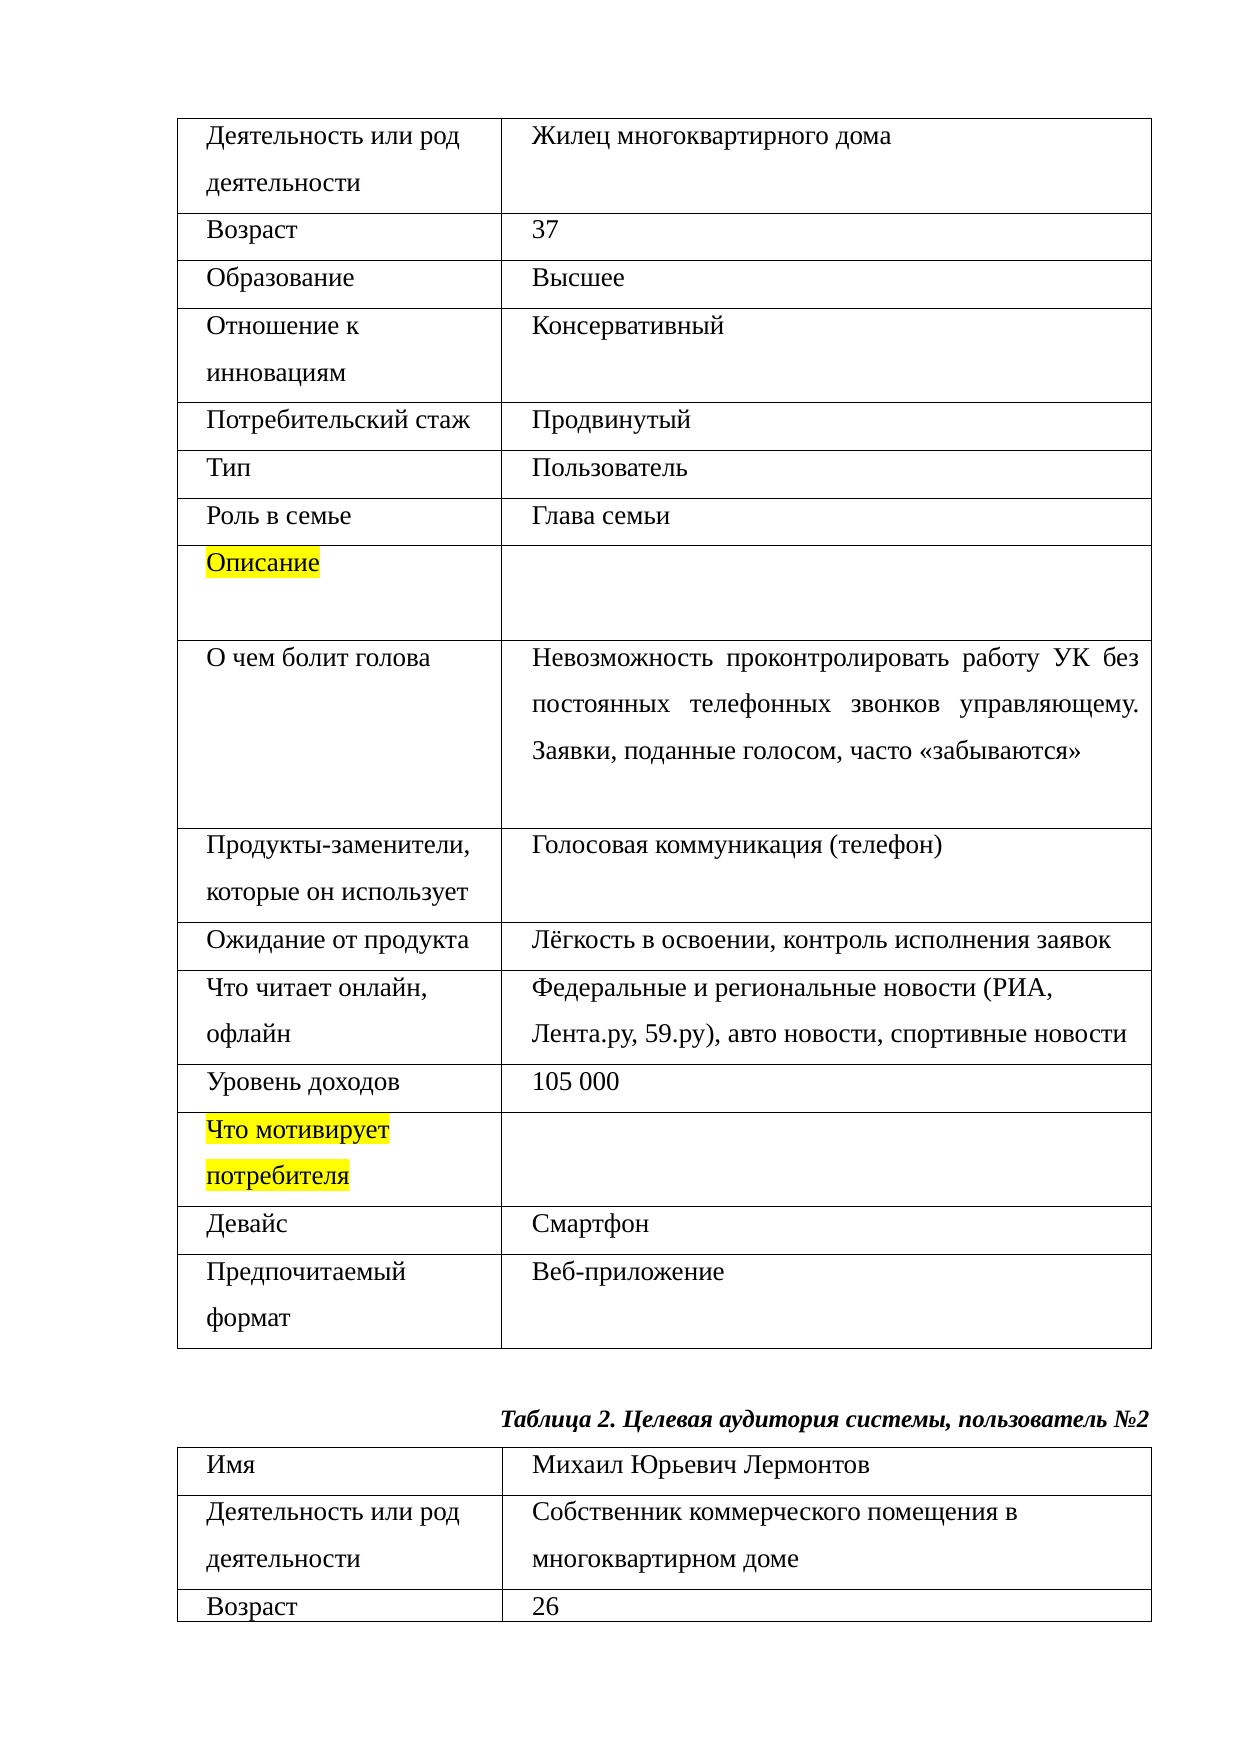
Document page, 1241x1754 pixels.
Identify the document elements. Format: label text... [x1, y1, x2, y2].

table_cell 26 [503, 1590, 1151, 1621]
table_cell Уровень доходов [178, 1065, 501, 1112]
table_cell Деятельность или род деятельности [178, 1496, 502, 1589]
table_cell Лёгкость в освоении, контроль исполнения заявок [502, 923, 1151, 969]
table_cell Предпочитаемый формат [178, 1255, 501, 1348]
table_cell Продвинутый [502, 403, 1151, 450]
table_cell Федеральные и региональные новости (РИА, Лента.ру, 59.ру), авто новости, спортивные новости [502, 971, 1151, 1064]
table_cell Что мотивирует потребителя [178, 1113, 501, 1206]
table_cell Отношение к инновациям [178, 309, 501, 402]
table_cell Высшее [502, 261, 1151, 308]
table_cell [502, 1113, 1151, 1206]
table_cell 37 [502, 214, 1151, 260]
table_cell Жилец многоквартирного дома [502, 119, 1151, 212]
table_header Имя [178, 1448, 502, 1494]
text Таблица 2. Целевая аудитория системы, пользователь №2 [177, 1404, 1152, 1432]
table_cell Невозможность проконтролировать работу УК без постоянных телефонных звонков управляющему. Заявки, поданные голосом, часто «забываются» [502, 641, 1151, 827]
table_cell Роль в семье [178, 499, 501, 545]
table_cell Пользователь [502, 451, 1151, 498]
table_cell Девайс [178, 1207, 501, 1254]
table_cell Описание [178, 546, 501, 640]
table_cell Глава семьи [502, 499, 1151, 545]
table_cell Деятельность или род деятельности [178, 119, 501, 212]
table_cell Тип [178, 451, 501, 498]
table_cell Возраст [178, 1590, 502, 1621]
table_cell Продукты-заменители, которые он использует [178, 829, 501, 922]
table_header Михаил Юрьевич Лермонтов [503, 1448, 1151, 1494]
table_cell Возраст [178, 214, 501, 260]
table_cell Консервативный [502, 309, 1151, 402]
table_cell Собственник коммерческого помещения в многоквартирном доме [503, 1496, 1151, 1589]
table_cell Веб-приложение [502, 1255, 1151, 1348]
table_cell Потребительский стаж [178, 403, 501, 450]
table_cell О чем болит голова [178, 641, 501, 827]
table_cell Смартфон [502, 1207, 1151, 1254]
table_cell Ожидание от продукта [178, 923, 501, 969]
table_cell 105 000 [502, 1065, 1151, 1112]
table_cell [502, 546, 1151, 640]
table_cell Голосовая коммуникация (телефон) [502, 829, 1151, 922]
table_cell Что читает онлайн, офлайн [178, 971, 501, 1064]
table_cell Образование [178, 261, 501, 308]
